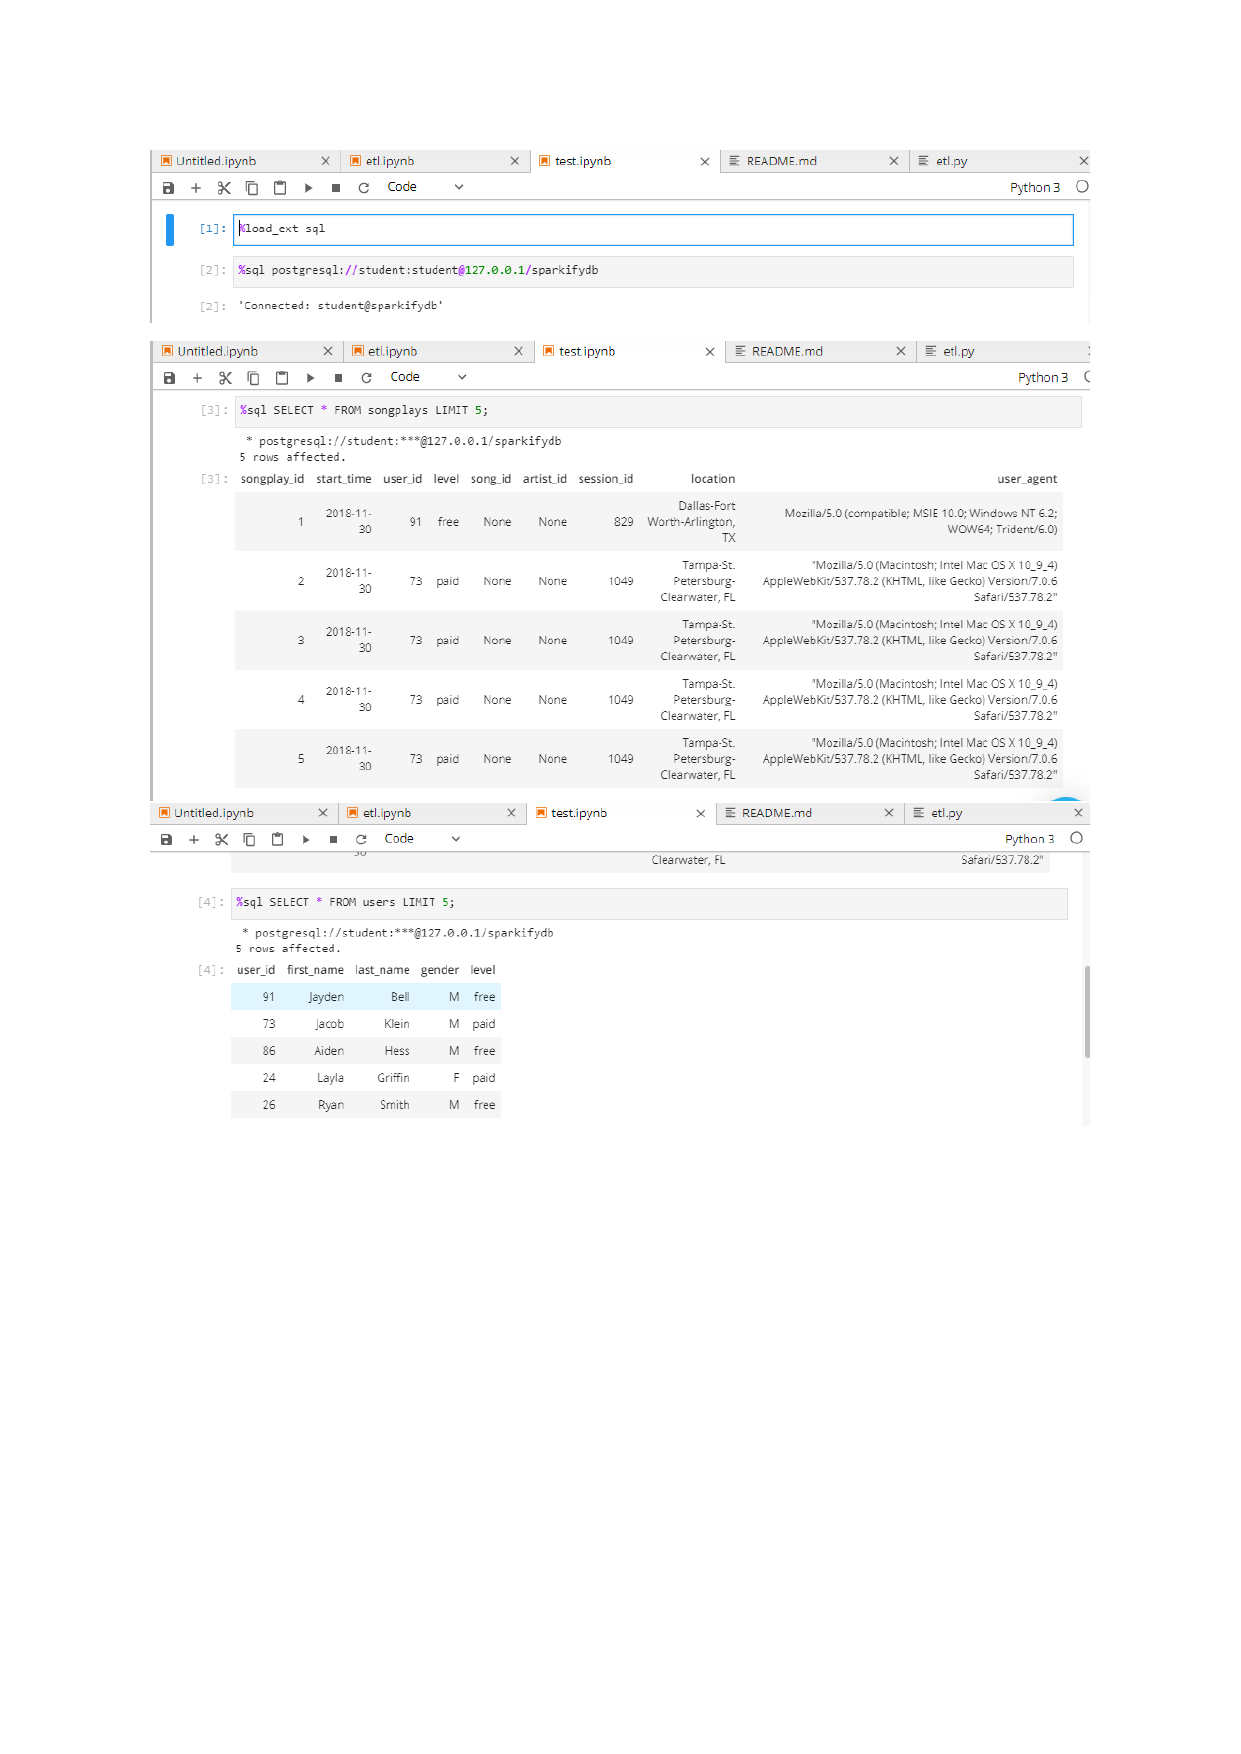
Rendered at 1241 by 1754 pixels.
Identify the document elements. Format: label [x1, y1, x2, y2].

picture [150, 341, 1091, 801]
picture [150, 803, 1091, 1126]
picture [150, 150, 1091, 323]
